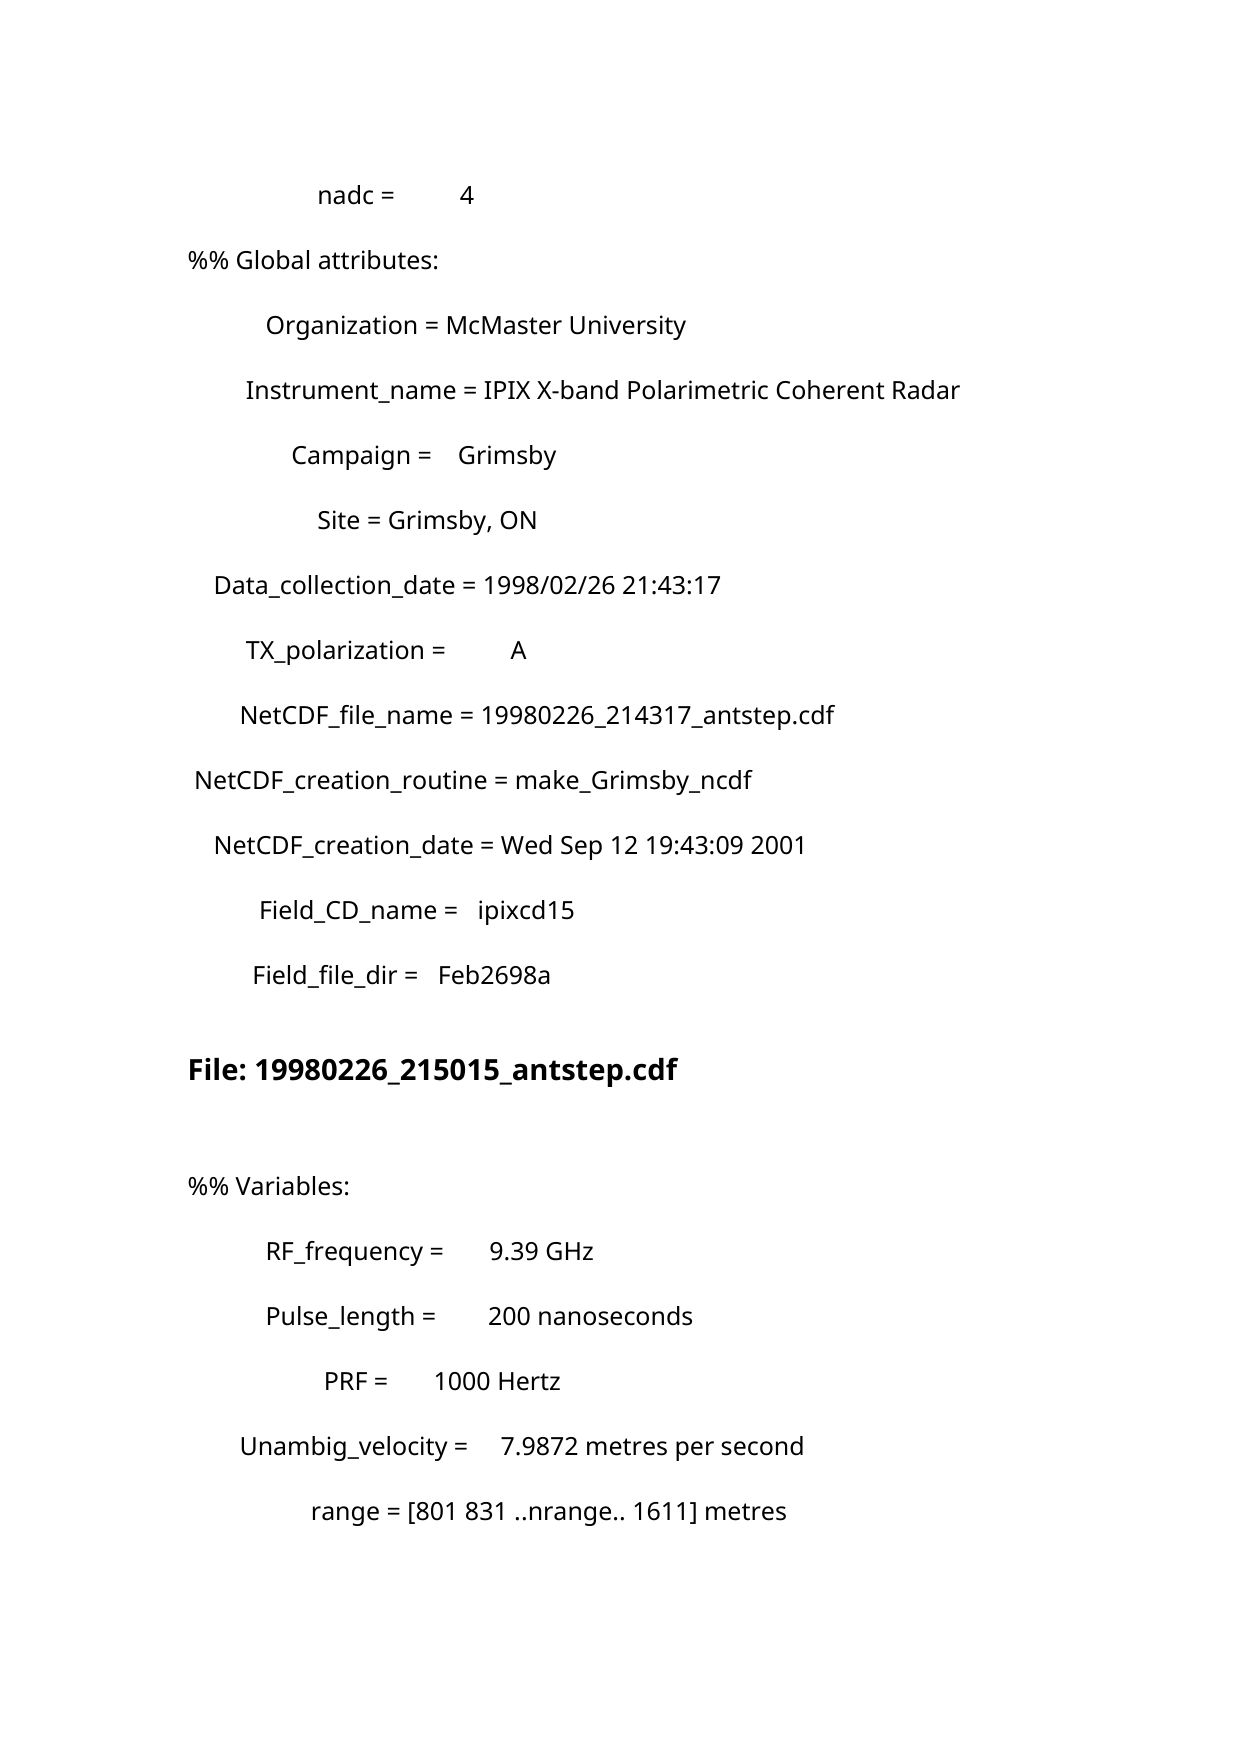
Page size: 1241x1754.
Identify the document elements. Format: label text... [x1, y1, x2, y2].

text RF_frequency = 9.39 GHz [187, 1218, 1053, 1283]
text Site = Grimsby, ON [187, 487, 1053, 552]
text Data_collection_date = 1998/02/26 21:43:17 [187, 552, 1053, 617]
text NetCDF_creation_date = Wed Sep 12 19:43:09 2001 [187, 812, 1053, 877]
text %% Global attributes: [187, 227, 1053, 292]
text NetCDF_creation_routine = make_Grimsby_ncdf [187, 747, 1053, 812]
text Unambig_velocity = 7.9872 metres per second [187, 1413, 1053, 1478]
text Field_CD_name = ipixcd15 [187, 877, 1053, 942]
subtitle File: 19980226_215015_antstep.cdf [187, 1036, 1053, 1101]
text Field_file_dir = Feb2698a [187, 942, 1053, 1007]
text Organization = McMaster University [187, 292, 1053, 357]
text %% Variables: [187, 1153, 1053, 1218]
text Pulse_length = 200 nanoseconds [187, 1283, 1053, 1348]
text Campaign = Grimsby [187, 422, 1053, 487]
text Instrument_name = IPIX X-band Polarimetric Coherent Radar [187, 357, 1053, 422]
text NetCDF_file_name = 19980226_214317_antstep.cdf [187, 682, 1053, 747]
text TX_polarization = A [187, 617, 1053, 682]
text range = [801 831 ..nrange.. 1611] metres [187, 1478, 1053, 1543]
text nadc = 4 [187, 162, 1053, 227]
text PRF = 1000 Hertz [187, 1348, 1053, 1413]
